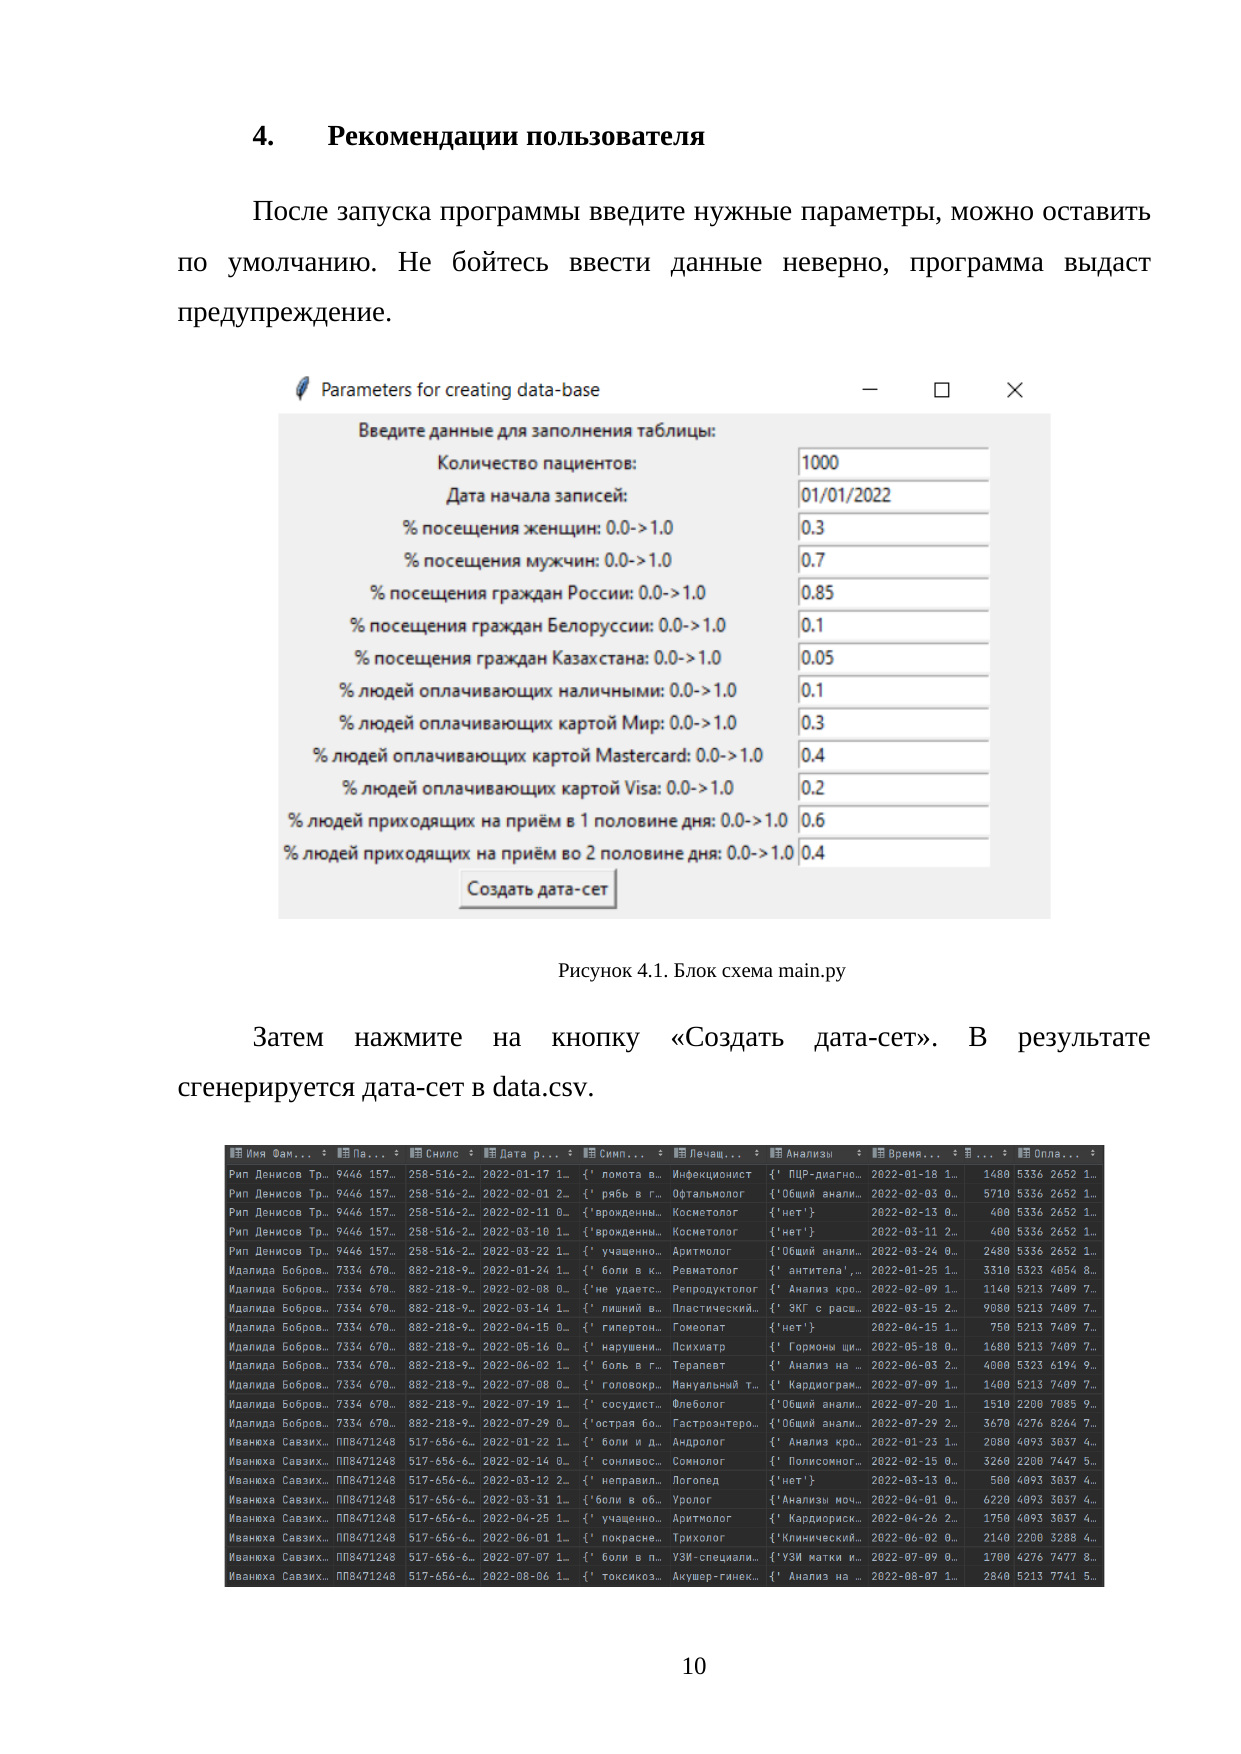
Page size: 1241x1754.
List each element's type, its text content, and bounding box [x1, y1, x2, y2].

text После запуска программы введите нужные параметры, можно оставить по умолчанию. Не бойтесь ввести данные неверно, программа выдаст предупреждение. [177, 193, 1152, 328]
subtitle Рекомендации пользователя [177, 118, 1152, 152]
text Рисунок 4.1. Блок схема main.py [177, 958, 1152, 982]
picture [224, 1145, 1105, 1587]
picture [278, 369, 1051, 919]
text Затем нажмите на кнопку «Создать дата-сет». В результате сгенерируется дата-сет в data.csv. [177, 1019, 1152, 1103]
